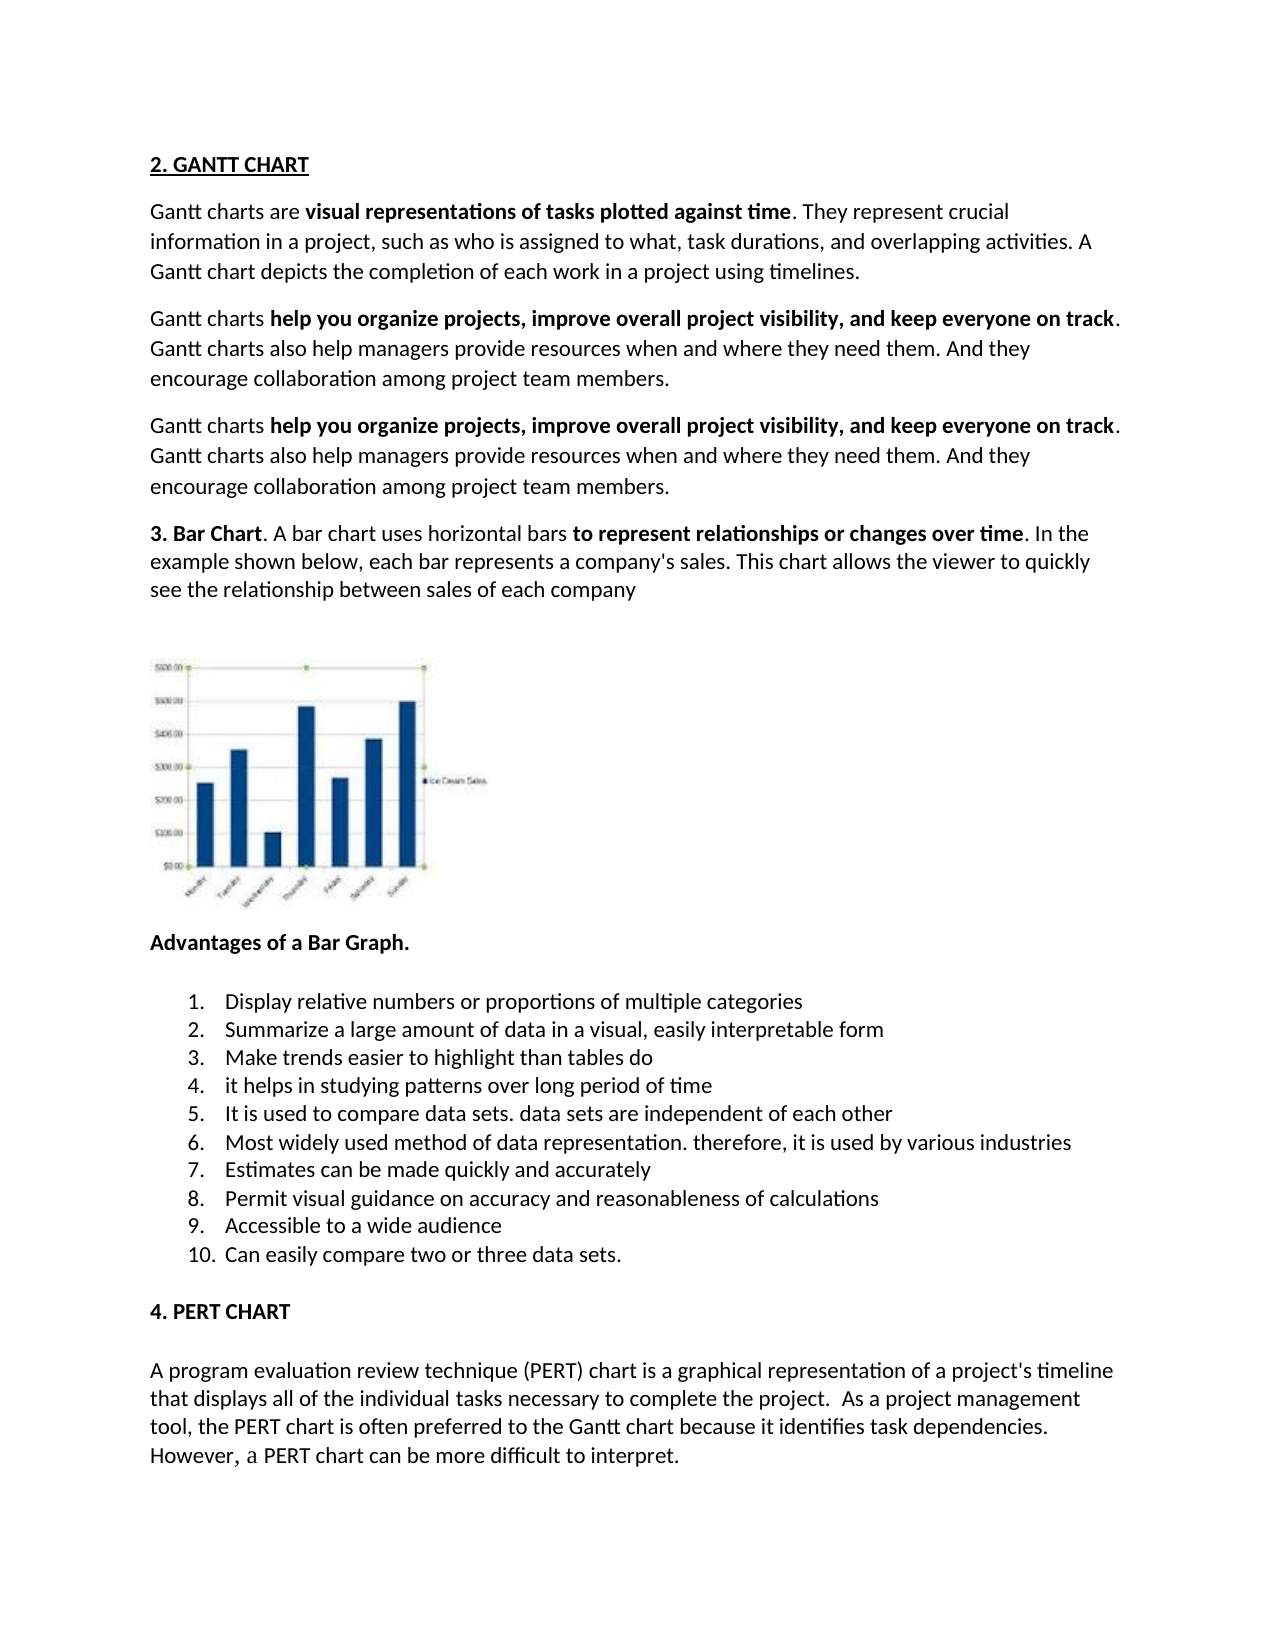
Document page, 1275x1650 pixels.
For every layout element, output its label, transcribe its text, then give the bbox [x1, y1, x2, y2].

list Display relative numbers or proportions of multiple categories [187, 987, 1125, 1016]
list Permit visual guidance on accuracy and reasonableness of calculations [187, 1184, 1125, 1212]
list Accessible to a wide audience [187, 1212, 1125, 1240]
list Estimates can be made quickly and accurately [187, 1156, 1125, 1184]
text 4. PERT CHART [150, 1297, 1125, 1325]
list Most widely used method of data representation. therefore, it is used by various industries [187, 1128, 1125, 1156]
list Can easily compare two or three data sets. [187, 1240, 1125, 1268]
text 3. Bar Chart. A bar chart uses horizontal bars to represent relationships or changes over time. In the example shown below, each bar represents a company's sales. This chart allows the viewer to quickly see the relationship between sales of each company [150, 519, 1125, 603]
list it helps in studying patterns over long period of time [187, 1072, 1125, 1099]
list Summarize a large amount of data in a visual, easily interpretable form [187, 1016, 1125, 1043]
text Gantt charts are visual representations of tasks plotted against time. They represent crucial information in a project, such as who is assigned to what, task durations, and overlapping activities. A Gantt chart depicts the completion of each work in a project using timelines. [150, 197, 1125, 285]
list Make trends easier to highlight than tables do [187, 1043, 1125, 1072]
picture [150, 658, 491, 910]
text Gantt charts help you organize projects, improve overall project visibility, and keep everyone on track. Gantt charts also help managers provide resources when and where they need them. And they encourage collaboration among project team members. [150, 411, 1125, 500]
text 2. GANTT CHART [150, 150, 1125, 178]
list It is used to compare data sets. data sets are independent of each other [187, 1099, 1125, 1128]
text A program evaluation review technique (PERT) chart is a graphical representation of a project's timeline that displays all of the individual tasks necessary to complete the project. As a project management tool, the PERT chart is often preferred to the Gantt chart because it identifies task dependencies. However, a PERT chart can be more difficult to interpret. [150, 1356, 1125, 1469]
text Gantt charts help you organize projects, improve overall project visibility, and keep everyone on track. Gantt charts also help managers provide resources when and where they need them. And they encourage collaboration among project team members. [150, 304, 1125, 393]
text Advantages of a Bar Graph. [150, 928, 1125, 956]
